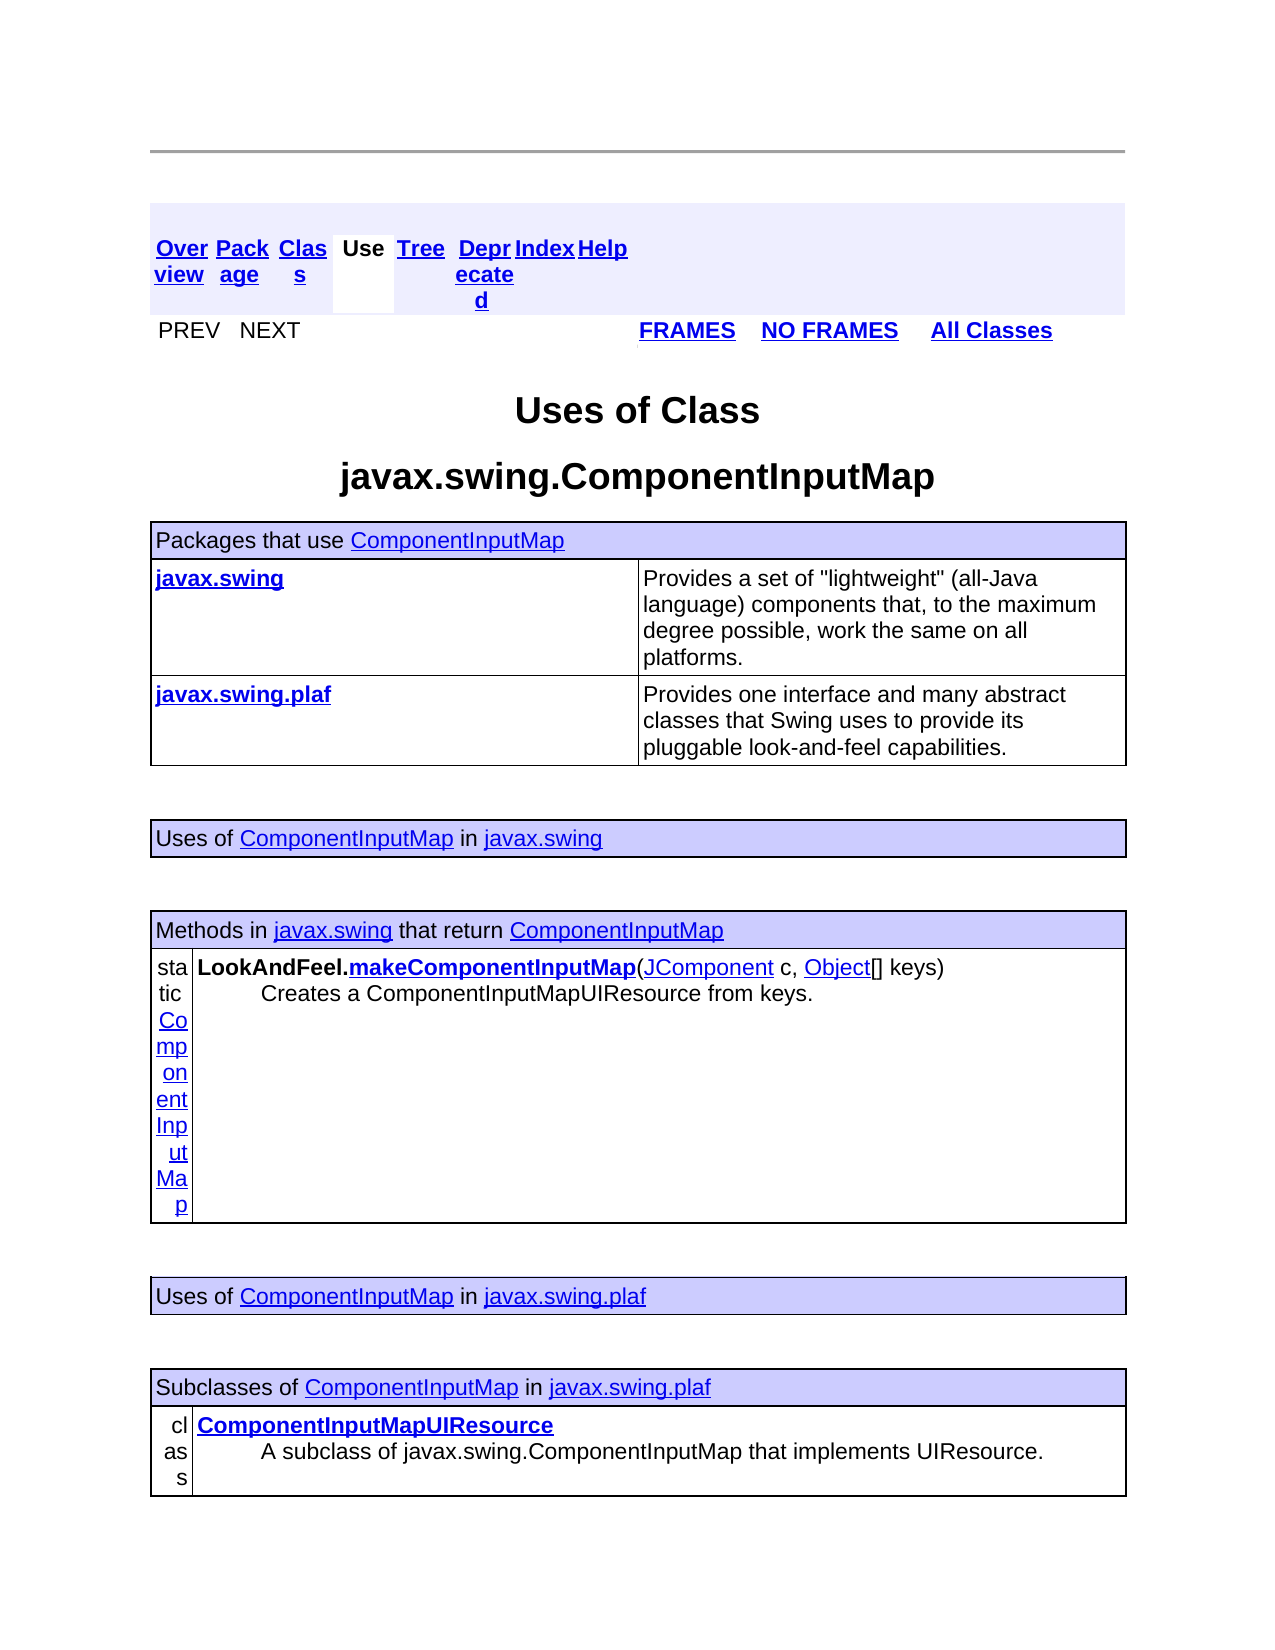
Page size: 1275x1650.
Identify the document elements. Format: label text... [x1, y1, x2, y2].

table_cell javax.swing.plaf [152, 676, 638, 764]
table_cell class [152, 1407, 192, 1495]
table_header Uses of ComponentInputMap in javax.swing [152, 821, 1125, 856]
table_cell PREV NEXT [150, 315, 637, 345]
table_cell FRAMES NO FRAMES All Classes [638, 315, 1125, 345]
table_header Subclasses of ComponentInputMap in javax.swing.plaf [152, 1370, 1125, 1405]
table_cell LookAndFeel.makeComponentInputMap(JComponent c, Object[] keys) Creates a ComponentInputMapUIResource from keys. [193, 949, 1125, 1222]
table_header Uses of ComponentInputMap in javax.swing.plaf [152, 1278, 1125, 1314]
table_header Packages that use ComponentInputMap [152, 523, 1125, 558]
table_header Methods in javax.swing that return ComponentInputMap [152, 912, 1125, 948]
table_cell Provides one interface and many abstract classes that Swing uses to provide its pluggable look-and-feel capabilities. [639, 676, 1125, 764]
text javax.swing.ComponentInputMap [150, 454, 1125, 497]
table_cell ComponentInputMapUIResource A subclass of javax.swing.ComponentInputMap that implements UIResource. [193, 1407, 1125, 1495]
table_cell Provides a set of "lightweight" (all-Java language) components that, to the maximum degree possible, work the same on all platforms. [639, 560, 1125, 674]
text Uses of Class [150, 388, 1125, 431]
table_cell static ComponentInputMap [152, 949, 192, 1222]
table_cell javax.swing [152, 560, 638, 674]
table_header [150, 203, 1125, 315]
